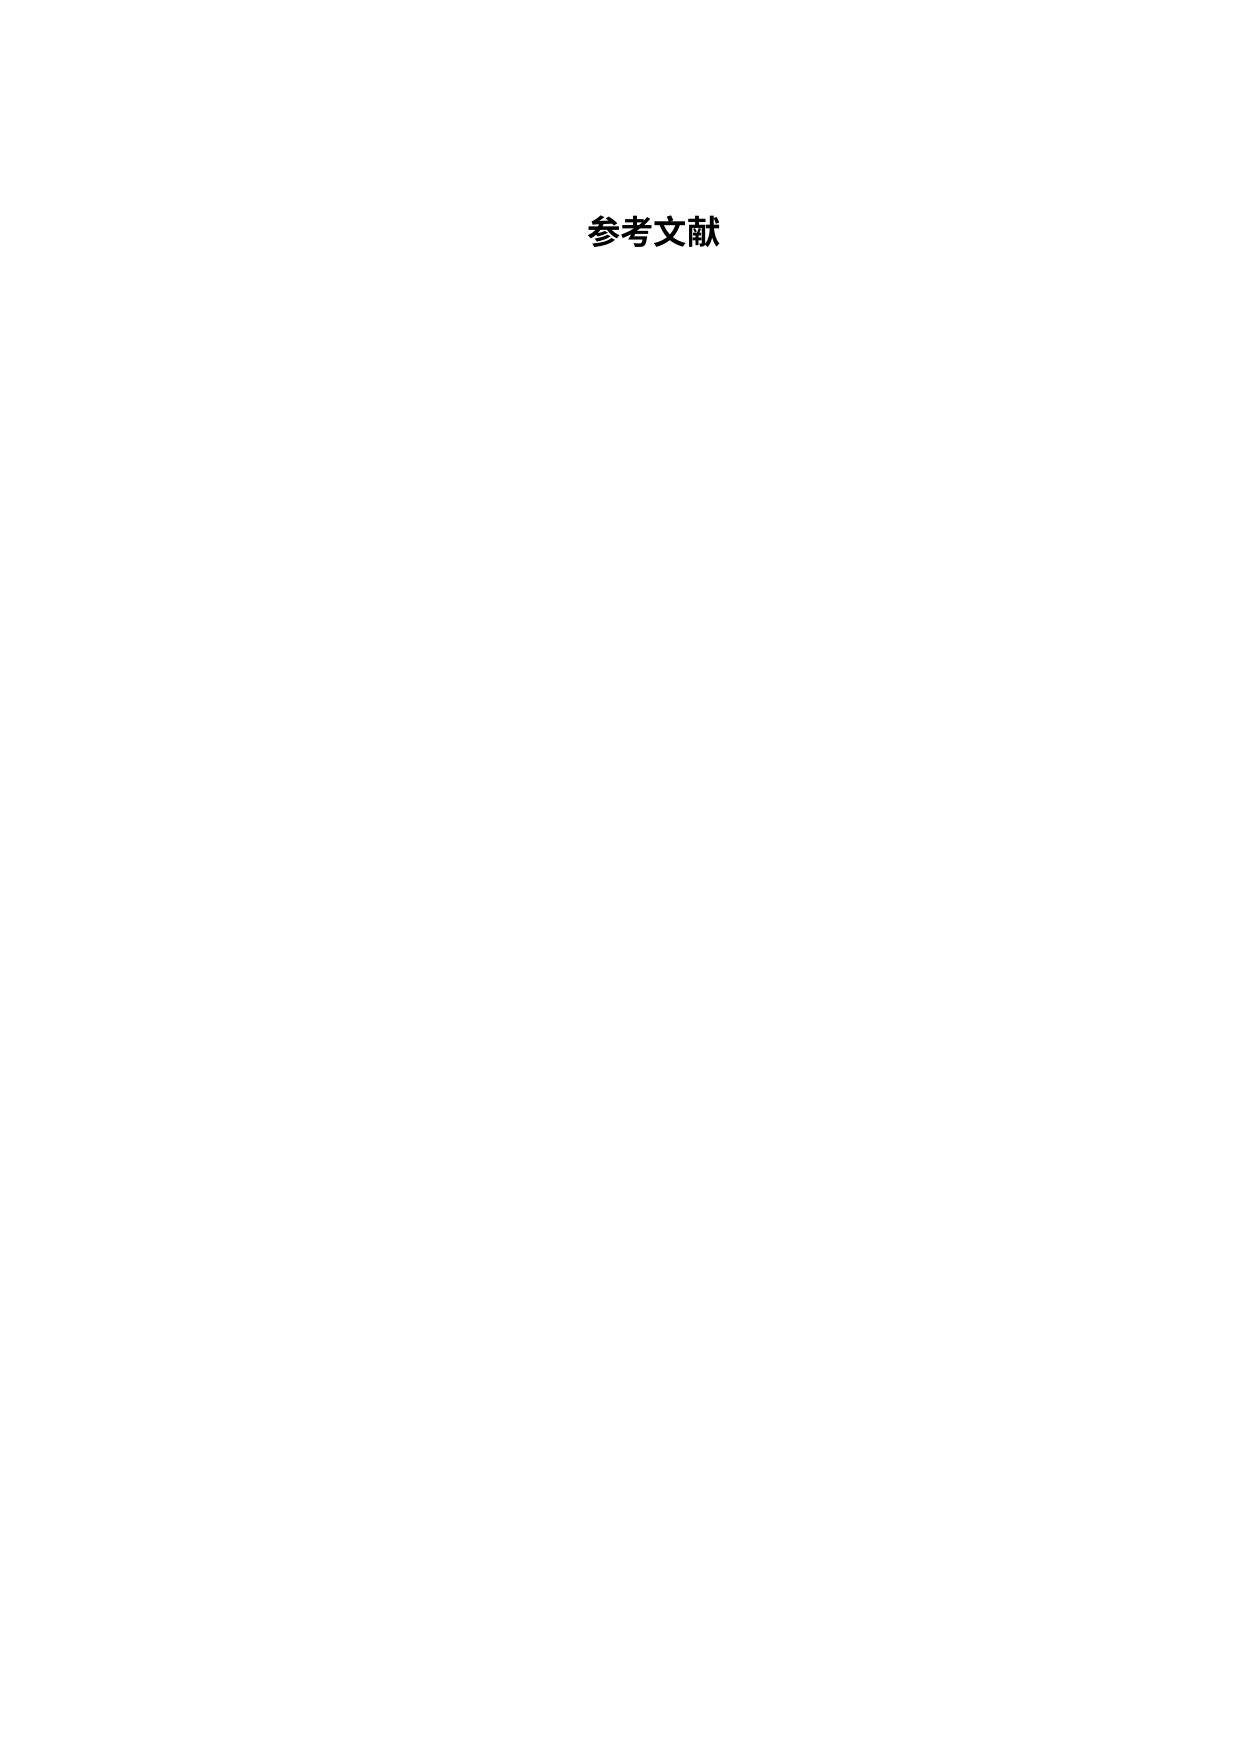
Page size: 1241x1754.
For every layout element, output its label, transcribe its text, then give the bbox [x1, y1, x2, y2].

text 参考文献 [187, 197, 1053, 262]
